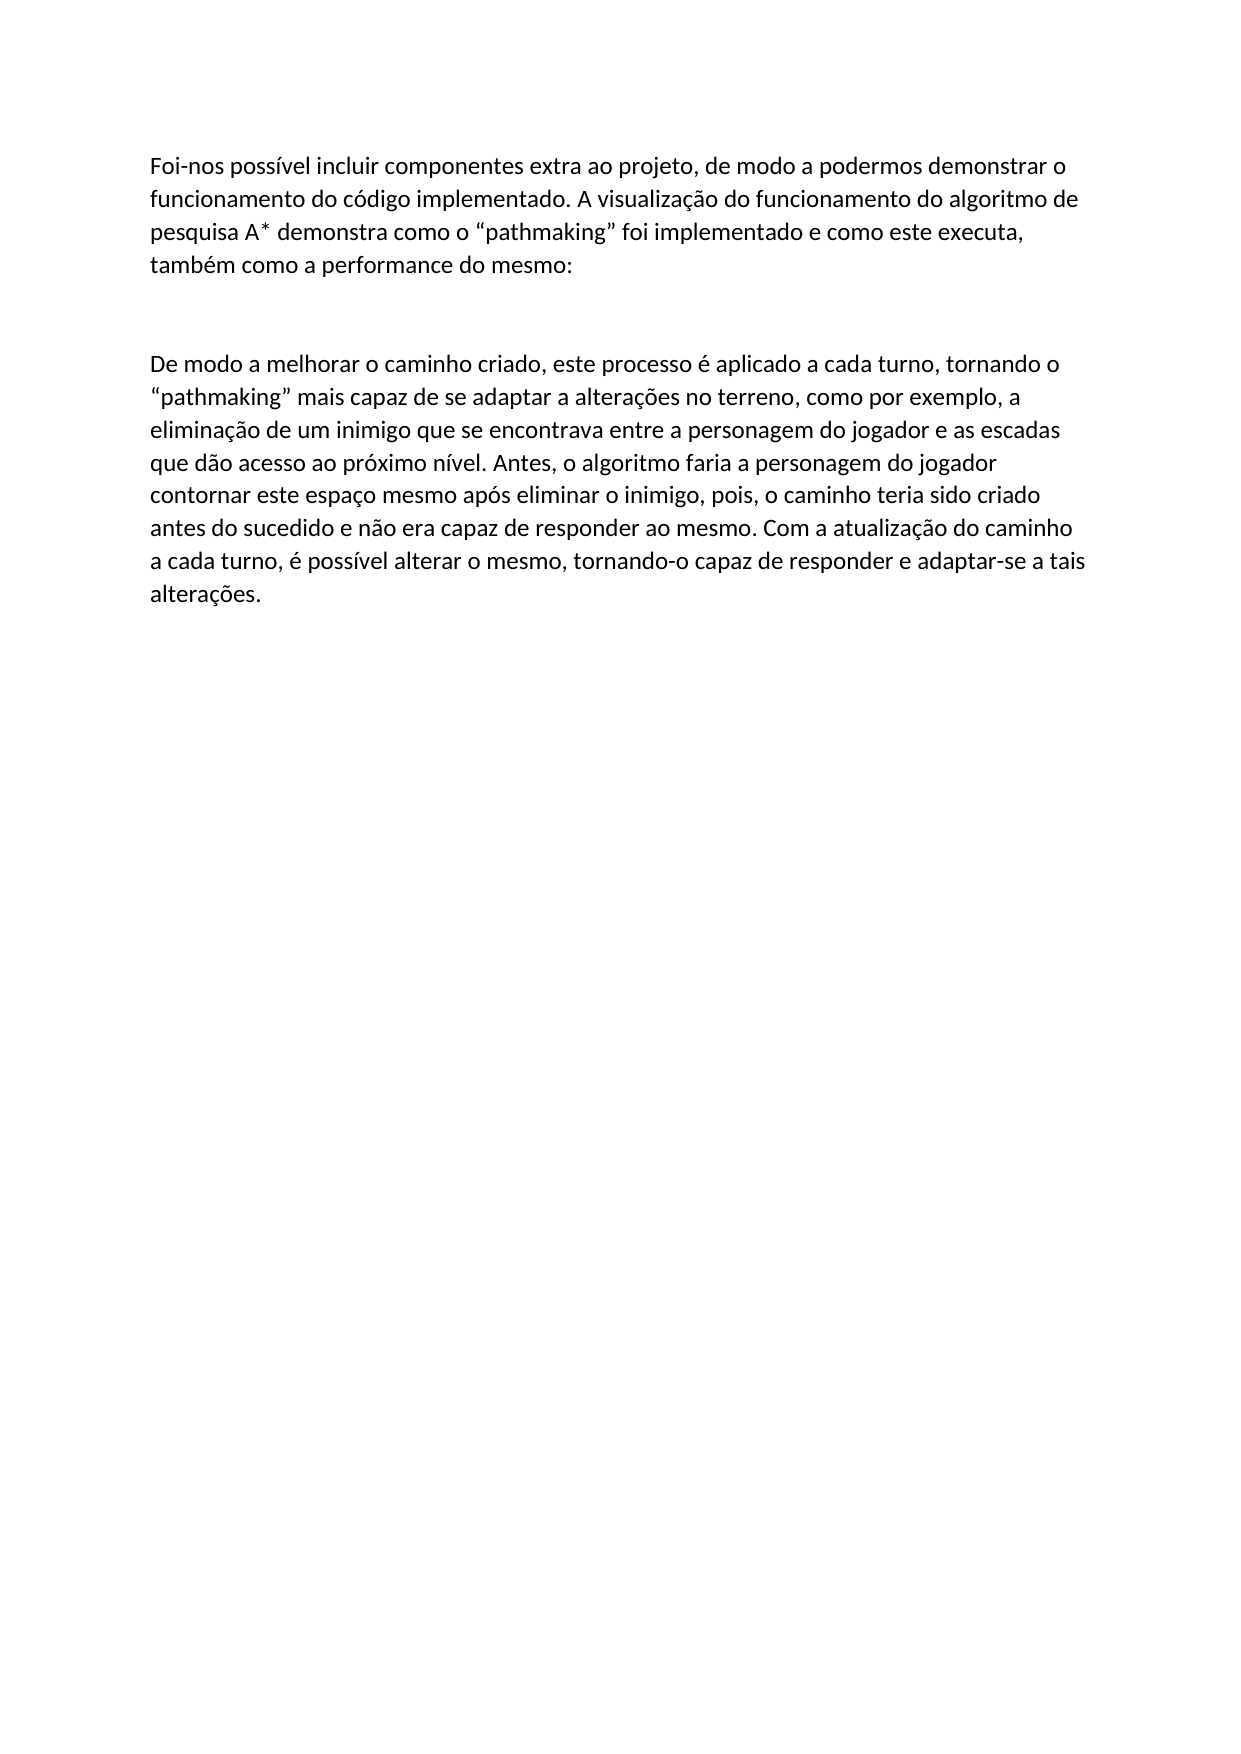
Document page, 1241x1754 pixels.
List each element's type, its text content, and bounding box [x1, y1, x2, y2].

text Foi-nos possível incluir componentes extra ao projeto, de modo a podermos demonstrar o funcionamento do código implementado. A visualização do funcionamento do algoritmo de pesquisa A* demonstra como o “pathmaking” foi implementado e como este executa, também como a performance do mesmo: [150, 150, 1090, 279]
text De modo a melhorar o caminho criado, este processo é aplicado a cada turno, tornando o “pathmaking” mais capaz de se adaptar a alterações no terreno, como por exemplo, a eliminação de um inimigo que se encontrava entre a personagem do jogador e as escadas que dão acesso ao próximo nível. Antes, o algoritmo faria a personagem do jogador contornar este espaço mesmo após eliminar o inimigo, pois, o caminho teria sido criado antes do sucedido e não era capaz de responder ao mesmo. Com a atualização do caminho a cada turno, é possível alterar o mesmo, tornando-o capaz de responder e adaptar-se a tais alterações. [150, 348, 1090, 609]
